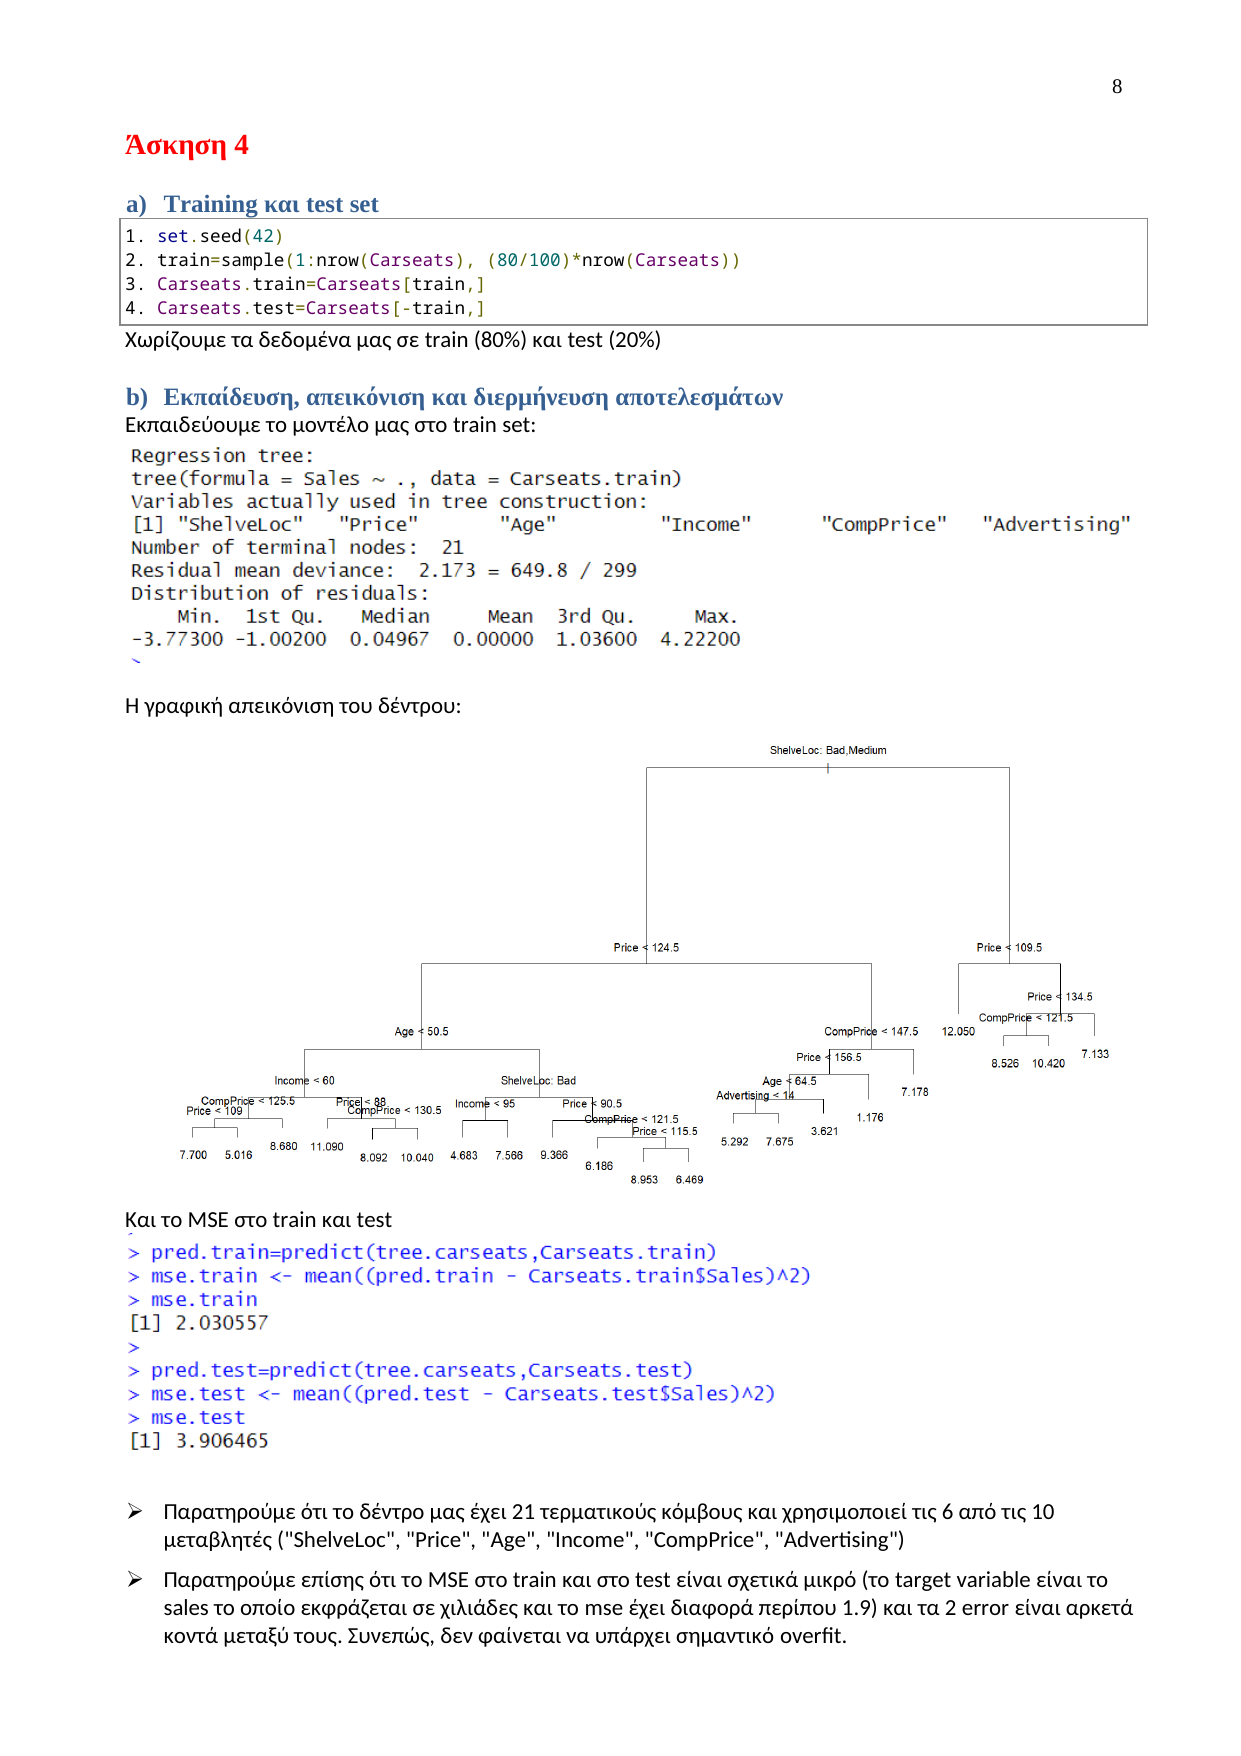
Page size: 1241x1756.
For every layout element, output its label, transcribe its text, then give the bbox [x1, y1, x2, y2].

text Η γραφική απεικόνιση του δέντρου: [125, 691, 1142, 718]
subtitle Άσκηση 4 [125, 127, 1141, 161]
picture [125, 718, 1143, 1206]
text Χωρίζουμε τα δεδομένα μας σε train (80%) και test (20%) [125, 326, 1142, 353]
list Παρατηρούμε επίσης ότι το MSE στο train και στο test είναι σχετικά μικρό (το target variable είναι το sales το οποίο εκφράζεται σε χιλιάδες και το mse έχει διαφορά περίπου 1.9) και τα 2 error είναι αρκετά κοντά μεταξύ τους. Συνεπώς, δεν φαίνεται να υπάρχει σημαντικό overfit. [126, 1566, 1142, 1649]
text Και το MSE στο train και test [125, 1206, 1142, 1233]
text 2. train=sample(1:nrow(Carseats), (80/100)*nrow(Carseats)) [125, 247, 1142, 271]
subtitle Training και test set [126, 189, 1142, 217]
picture [125, 1233, 836, 1457]
picture [125, 438, 1143, 663]
subtitle Εκπαίδευση, απεικόνιση και διερμήνευση αποτελεσμάτων [126, 382, 1142, 410]
text 1. set.seed(42) [121, 219, 1147, 247]
text 4. Carseats.test=Carseats[-train,] [121, 290, 1147, 324]
list Παρατηρούμε ότι το δέντρο μας έχει 21 τερματικούς κόμβους και χρησιμοποιεί τις 6 από τις 10 μεταβλητές ("ShelveLoc", "Price", "Age", "Income", "CompPrice", "Advertising") [126, 1497, 1142, 1553]
text Εκπαιδεύουμε το μοντέλο μας στο train set: [125, 410, 1142, 438]
text 3. Carseats.train=Carseats[train,] [125, 271, 1142, 290]
